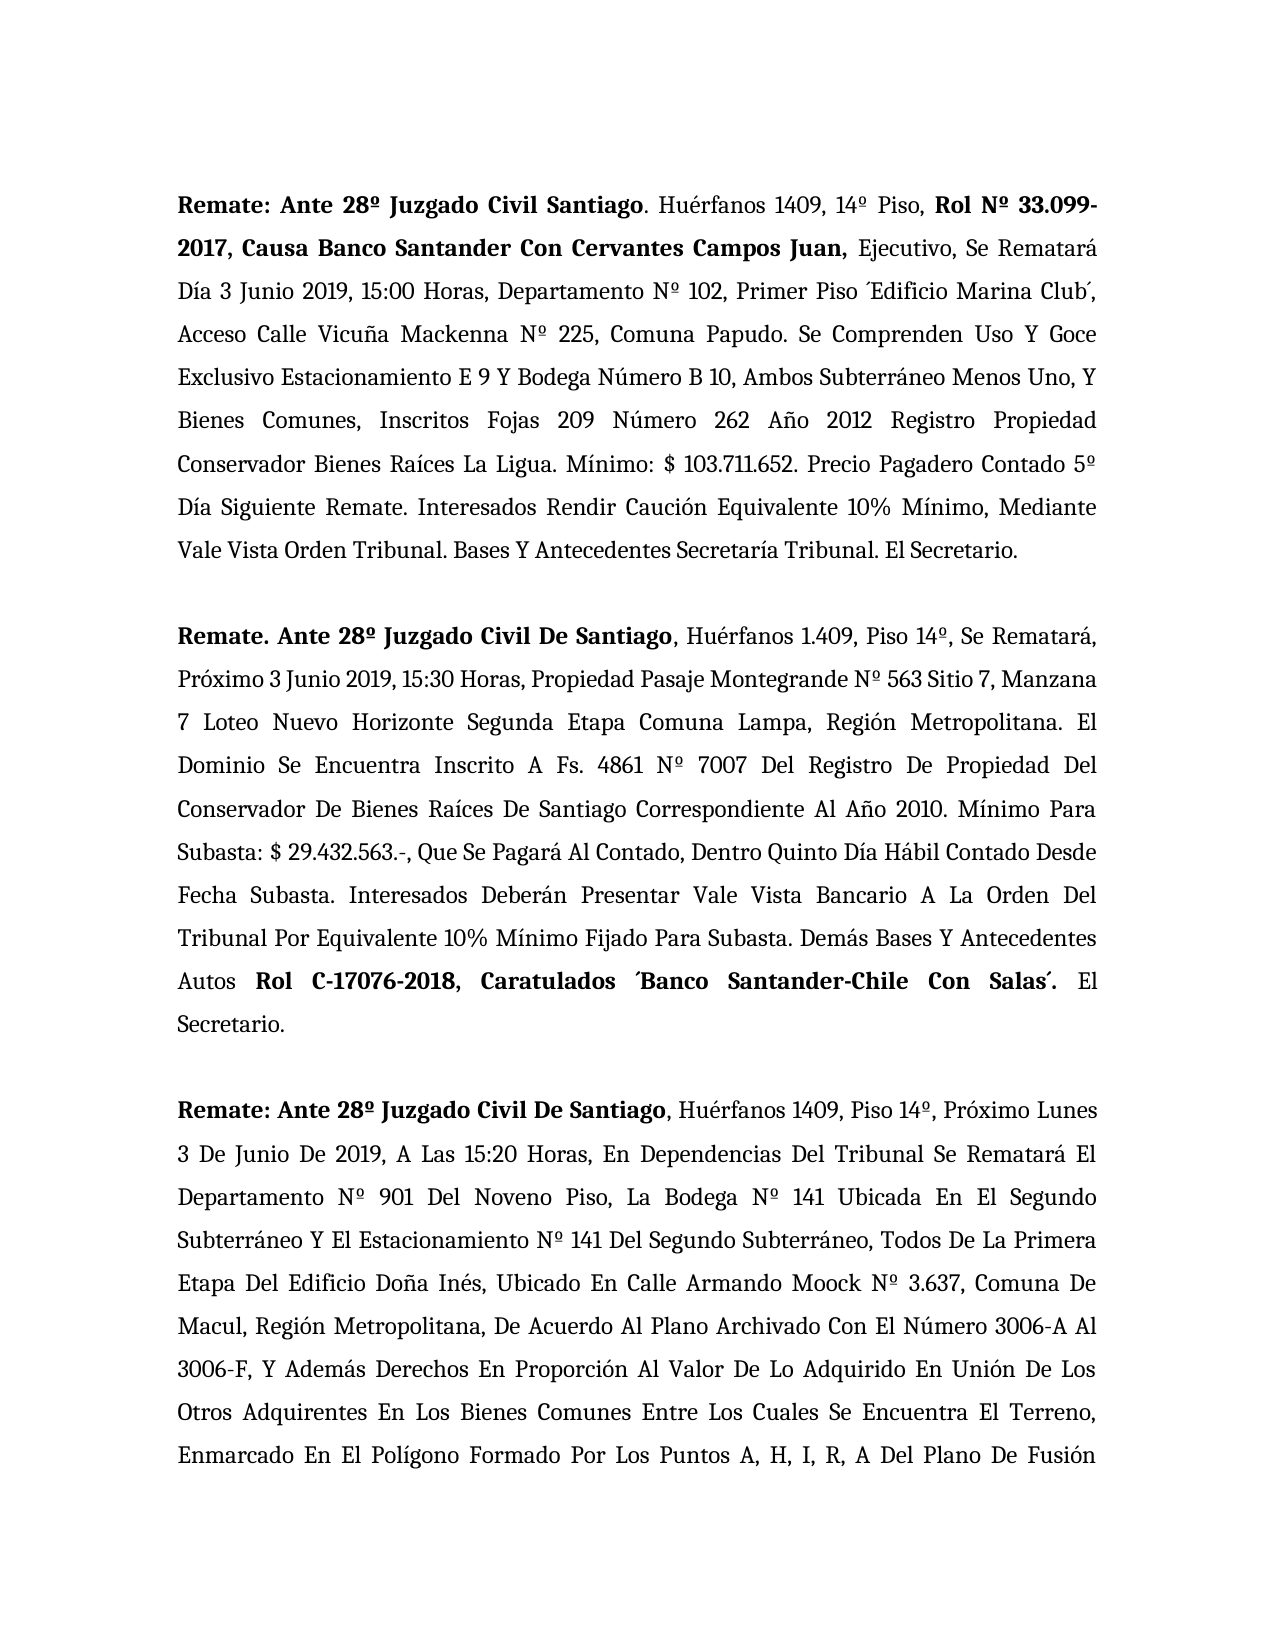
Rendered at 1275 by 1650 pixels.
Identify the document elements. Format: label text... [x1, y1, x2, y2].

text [177, 1096, 1098, 1470]
text Remate: Ante 28º Juzgado Civil Santiago. Huérfanos 1409, 14º Piso, Rol Nº 33.099-2017, Causa Banco Santander Con Cervantes Campos Juan, Ejecutivo, Se Rematará Día 3 Junio 2019, 15:00 Horas, Departamento Nº 102, Primer Piso ´Edificio Marina Club´, Acceso Calle Vicuña Mackenna Nº 225, Comuna Papudo. Se Comprenden Uso Y Goce Exclusivo Estacionamiento E 9 Y Bodega Número B 10, Ambos Subterráneo Menos Uno, Y Bienes Comunes, Inscritos Fojas 209 Número 262 Año 2012 Registro Propiedad Conservador Bienes Raíces La Ligua. Mínimo: $ 103.711.652. Precio Pagadero Contado 5º Día Siguiente Remate. Interesados Rendir Caución Equivalente 10% Mínimo, Mediante Vale Vista Orden Tribunal. Bases Y Antecedentes Secretaría Tribunal. El Secretario. [177, 191, 1098, 564]
text Remate. Ante 28º Juzgado Civil De Santiago, Huérfanos 1.409, Piso 14º, Se Rematará, Próximo 3 Junio 2019, 15:30 Horas, Propiedad Pasaje Montegrande Nº 563 Sitio 7, Manzana 7 Loteo Nuevo Horizonte Segunda Etapa Comuna Lampa, Región Metropolitana. El Dominio Se Encuentra Inscrito A Fs. 4861 Nº 7007 Del Registro De Propiedad Del Conservador De Bienes Raíces De Santiago Correspondiente Al Año 2010. Mínimo Para Subasta: $ 29.432.563.-, Que Se Pagará Al Contado, Dentro Quinto Día Hábil Contado Desde Fecha Subasta. Interesados Deberán Presentar Vale Vista Bancario A La Orden Del Tribunal Por Equivalente 10% Mínimo Fijado Para Subasta. Demás Bases Y Antecedentes Autos Rol C-17076-2018, Caratulados ´Banco Santander-Chile Con Salas´. El Secretario. [177, 622, 1098, 1039]
